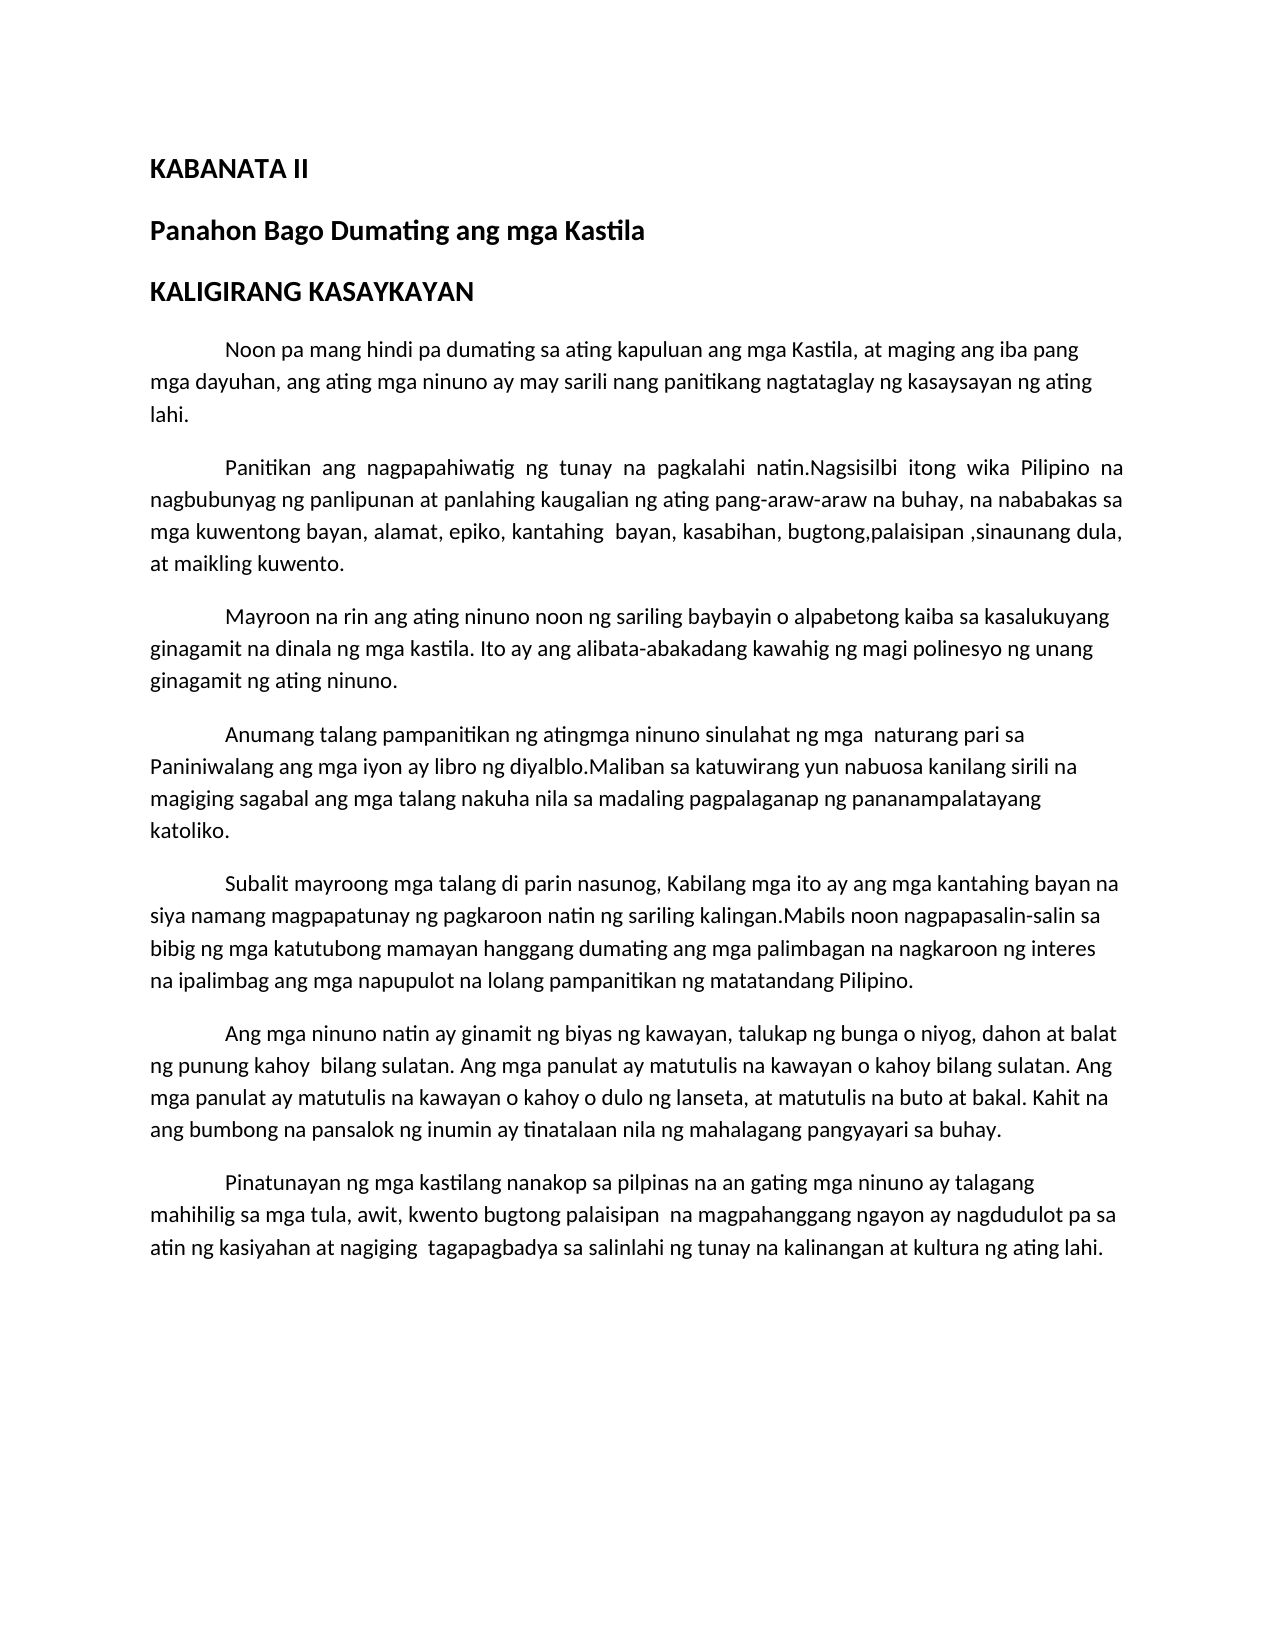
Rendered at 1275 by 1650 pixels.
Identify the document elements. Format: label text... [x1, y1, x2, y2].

text Pinatunayan ng mga kastilang nanakop sa pilpinas na an gating mga ninuno ay talagang mahihilig sa mga tula, awit, kwento bugtong palaisipan na magpahanggang ngayon ay nagdudulot pa sa atin ng kasiyahan at nagiging tagapagbadya sa salinlahi ng tunay na kalinangan at kultura ng ating lahi. [150, 1168, 1125, 1261]
text Panahon Bago Dumating ang mga Kastila [150, 212, 1125, 247]
text Anumang talang pampanitikan ng atingmga ninuno sinulahat ng mga naturang pari sa Paniniwalang ang mga iyon ay libro ng diyalblo.Maliban sa katuwirang yun nabuosa kanilang sirili na magiging sagabal ang mga talang nakuha nila sa madaling pagpalaganap ng pananampalatayang katoliko. [150, 720, 1125, 844]
text Subalit mayroong mga talang di parin nasunog, Kabilang mga ito ay ang mga kantahing bayan na siya namang magpapatunay ng pagkaroon natin ng sariling kalingan.Mabils noon nagpapasalin-salin sa bibig ng mga katutubong mamayan hanggang dumating ang mga palimbagan na nagkaroon ng interes na ipalimbag ang mga napupulot na lolang pampanitikan ng matatandang Pilipino. [150, 869, 1125, 994]
text Ang mga ninuno natin ay ginamit ng biyas ng kawayan, talukap ng bunga o niyog, dahon at balat ng punung kahoy bilang sulatan. Ang mga panulat ay matutulis na kawayan o kahoy bilang sulatan. Ang mga panulat ay matutulis na kawayan o kahoy o dulo ng lanseta, at matutulis na buto at bakal. Kahit na ang bumbong na pansalok ng inumin ay tinatalaan nila ng mahalagang pangyayari sa buhay. [150, 1019, 1125, 1143]
text KALIGIRANG KASAYKAYAN [150, 273, 1125, 309]
text KABANATA II [150, 150, 1125, 186]
text Noon pa mang hindi pa dumating sa ating kapuluan ang mga Kastila, at maging ang iba pang mga dayuhan, ang ating mga ninuno ay may sarili nang panitikang nagtataglay ng kasaysayan ng ating lahi. [150, 335, 1125, 428]
text Panitikan ang nagpapahiwatig ng tunay na pagkalahi natin.Nagsisilbi itong wika Pilipino na nagbubunyag ng panlipunan at panlahing kaugalian ng ating pang-araw-araw na buhay, na nababakas sa mga kuwentong bayan, alamat, epiko, kantahing bayan, kasabihan, bugtong,palaisipan ,sinaunang dula, at maikling kuwento. [150, 453, 1125, 577]
text Mayroon na rin ang ating ninuno noon ng sariling baybayin o alpabetong kaiba sa kasalukuyang ginagamit na dinala ng mga kastila. Ito ay ang alibata-abakadang kawahig ng magi polinesyo ng unang ginagamit ng ating ninuno. [150, 602, 1125, 695]
